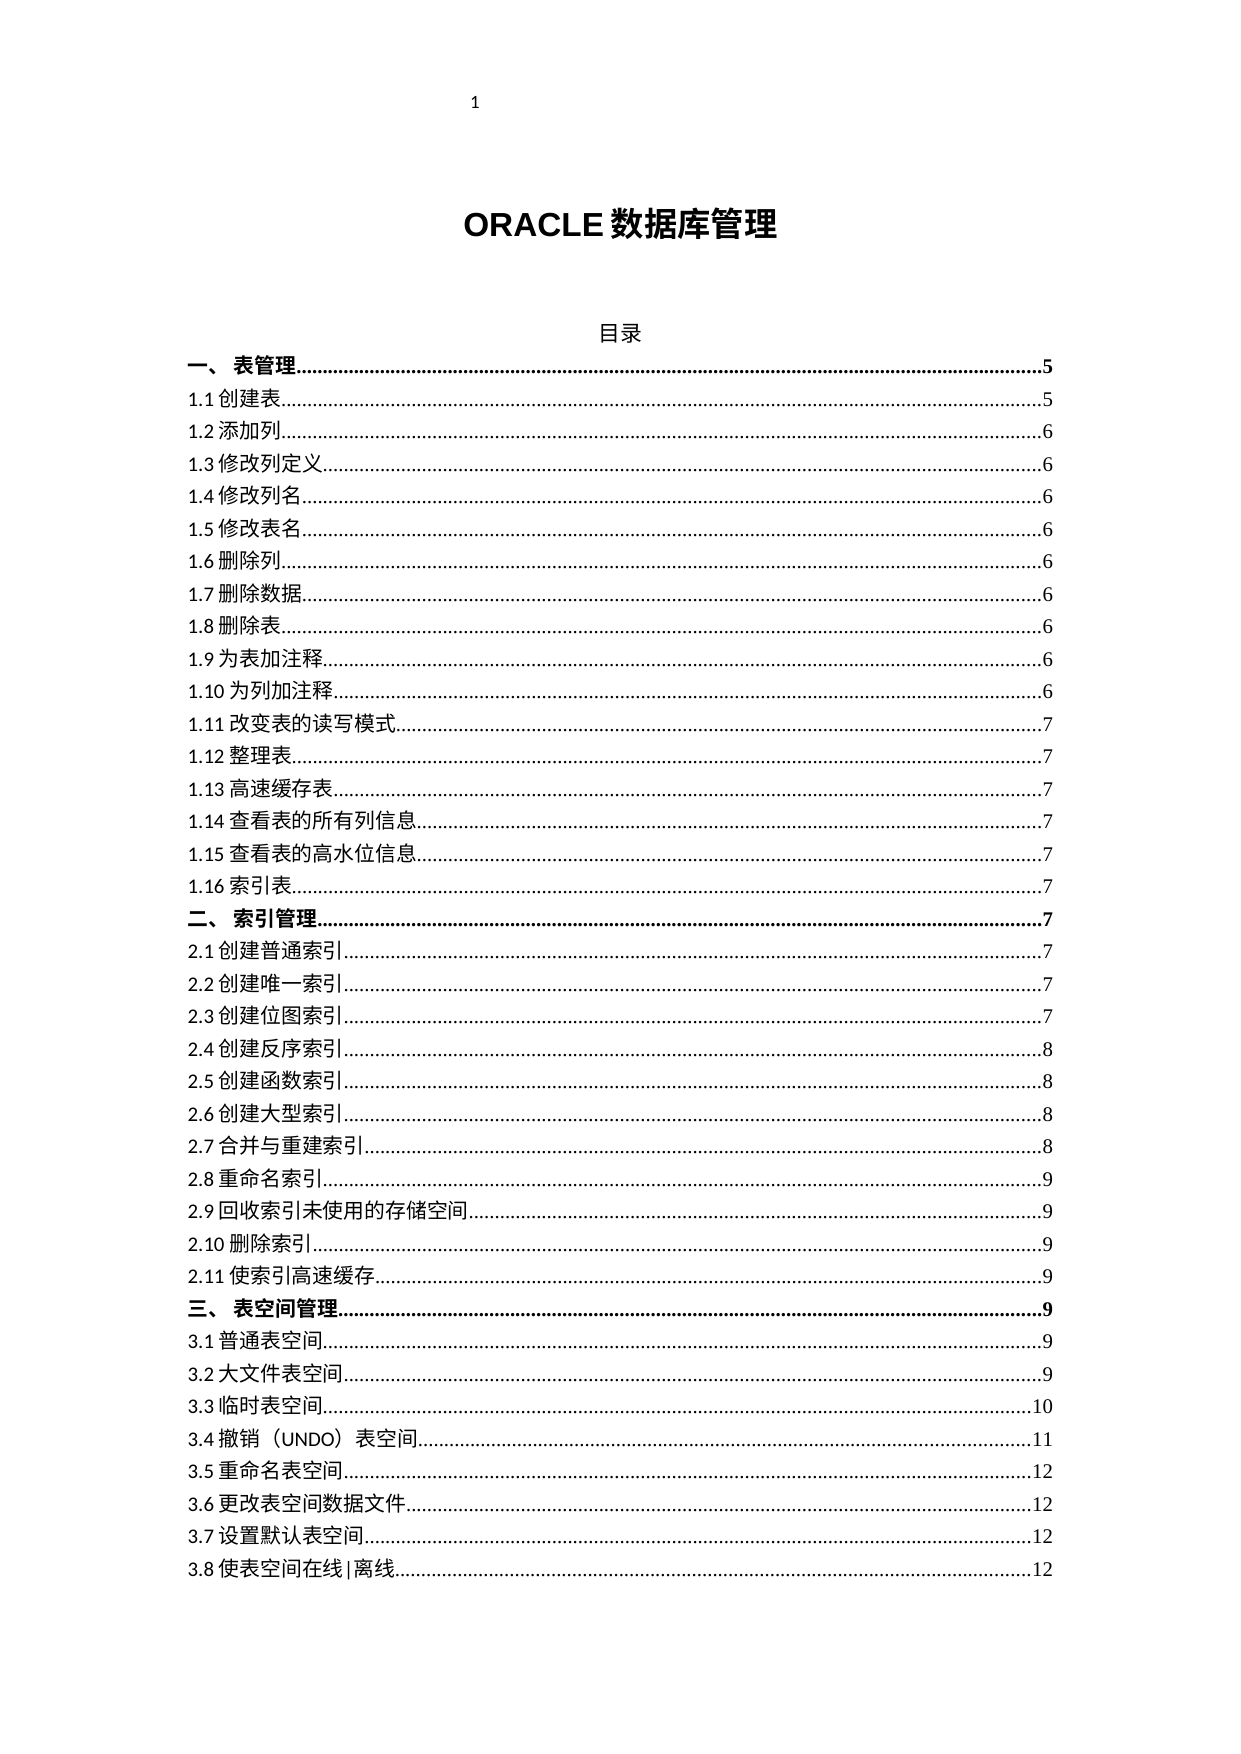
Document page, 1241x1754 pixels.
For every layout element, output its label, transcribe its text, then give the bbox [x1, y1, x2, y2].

subtitle ORACLE数据库管理 [187, 189, 1053, 254]
